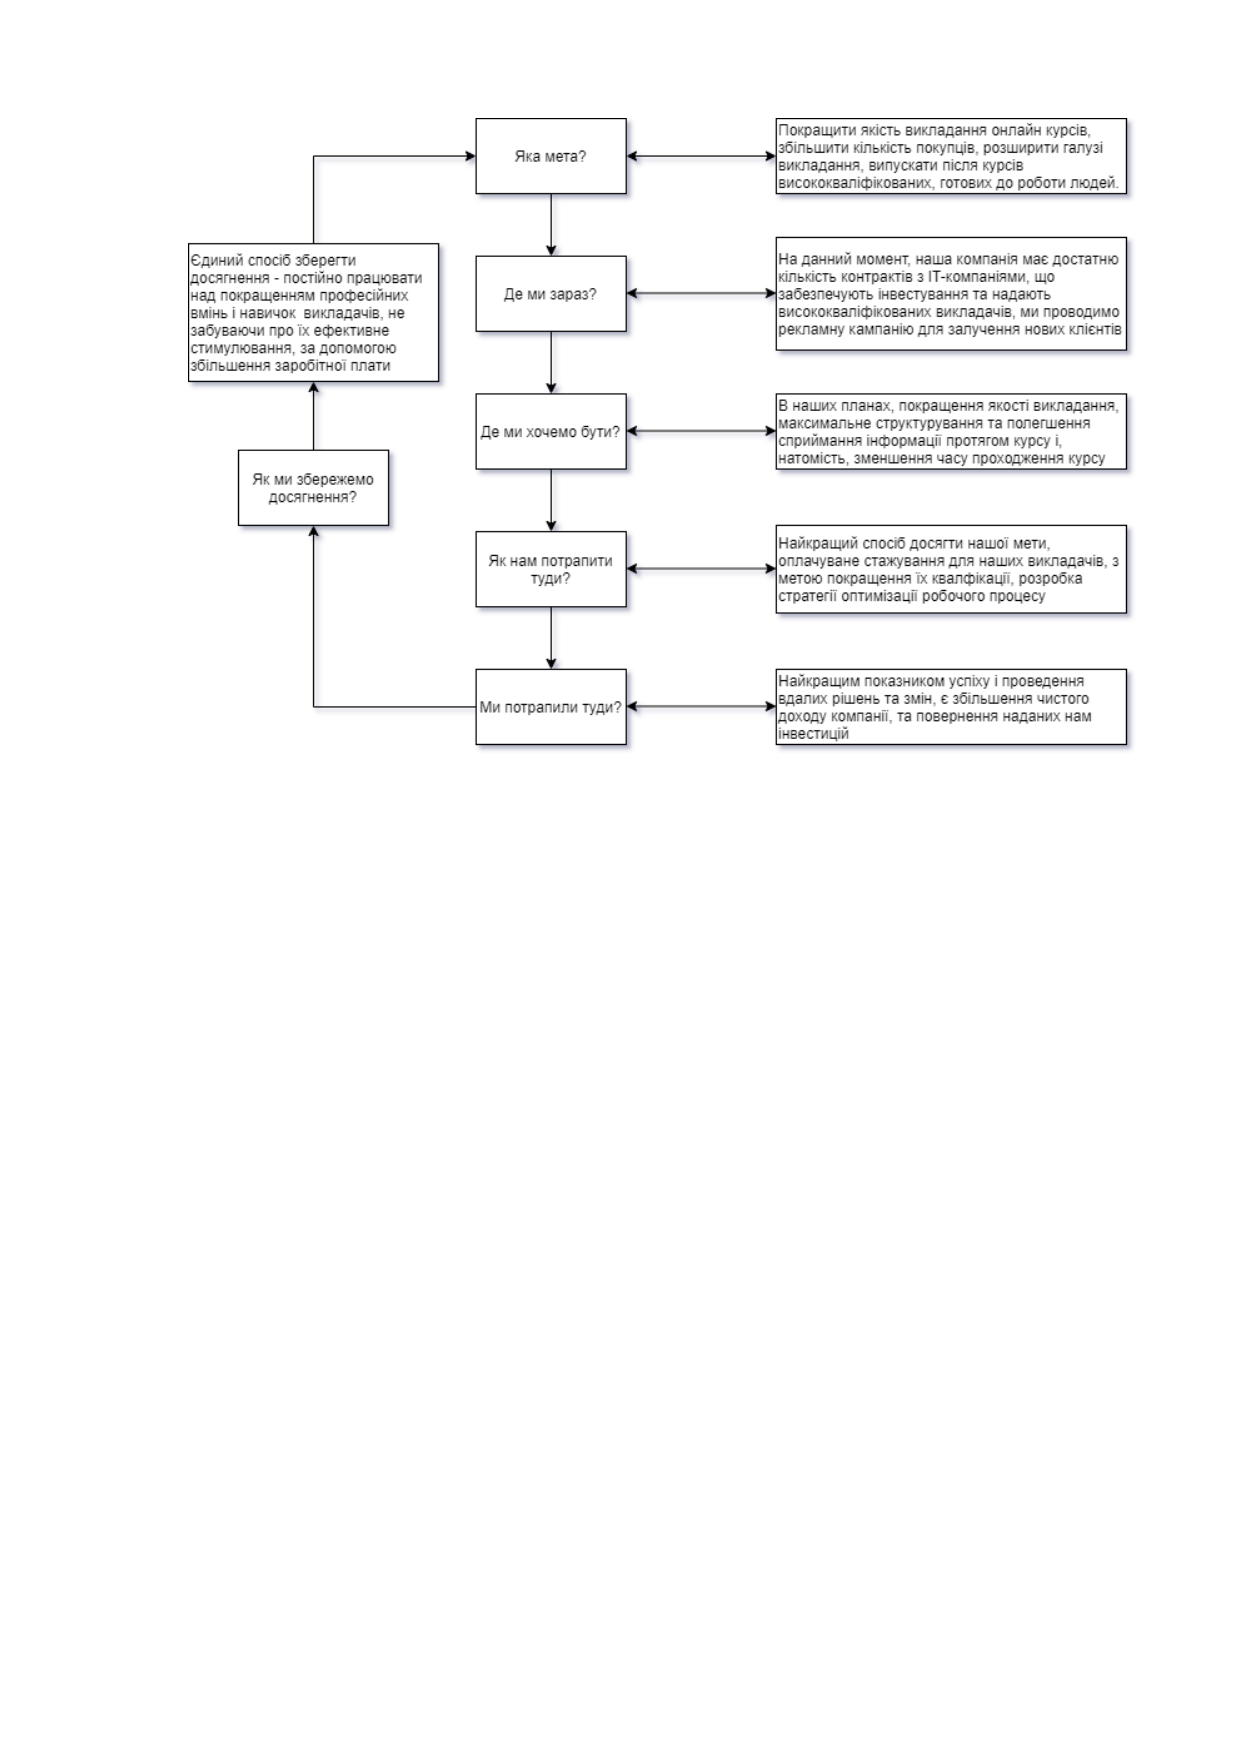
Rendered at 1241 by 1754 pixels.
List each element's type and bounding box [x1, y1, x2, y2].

picture [188, 118, 1141, 759]
